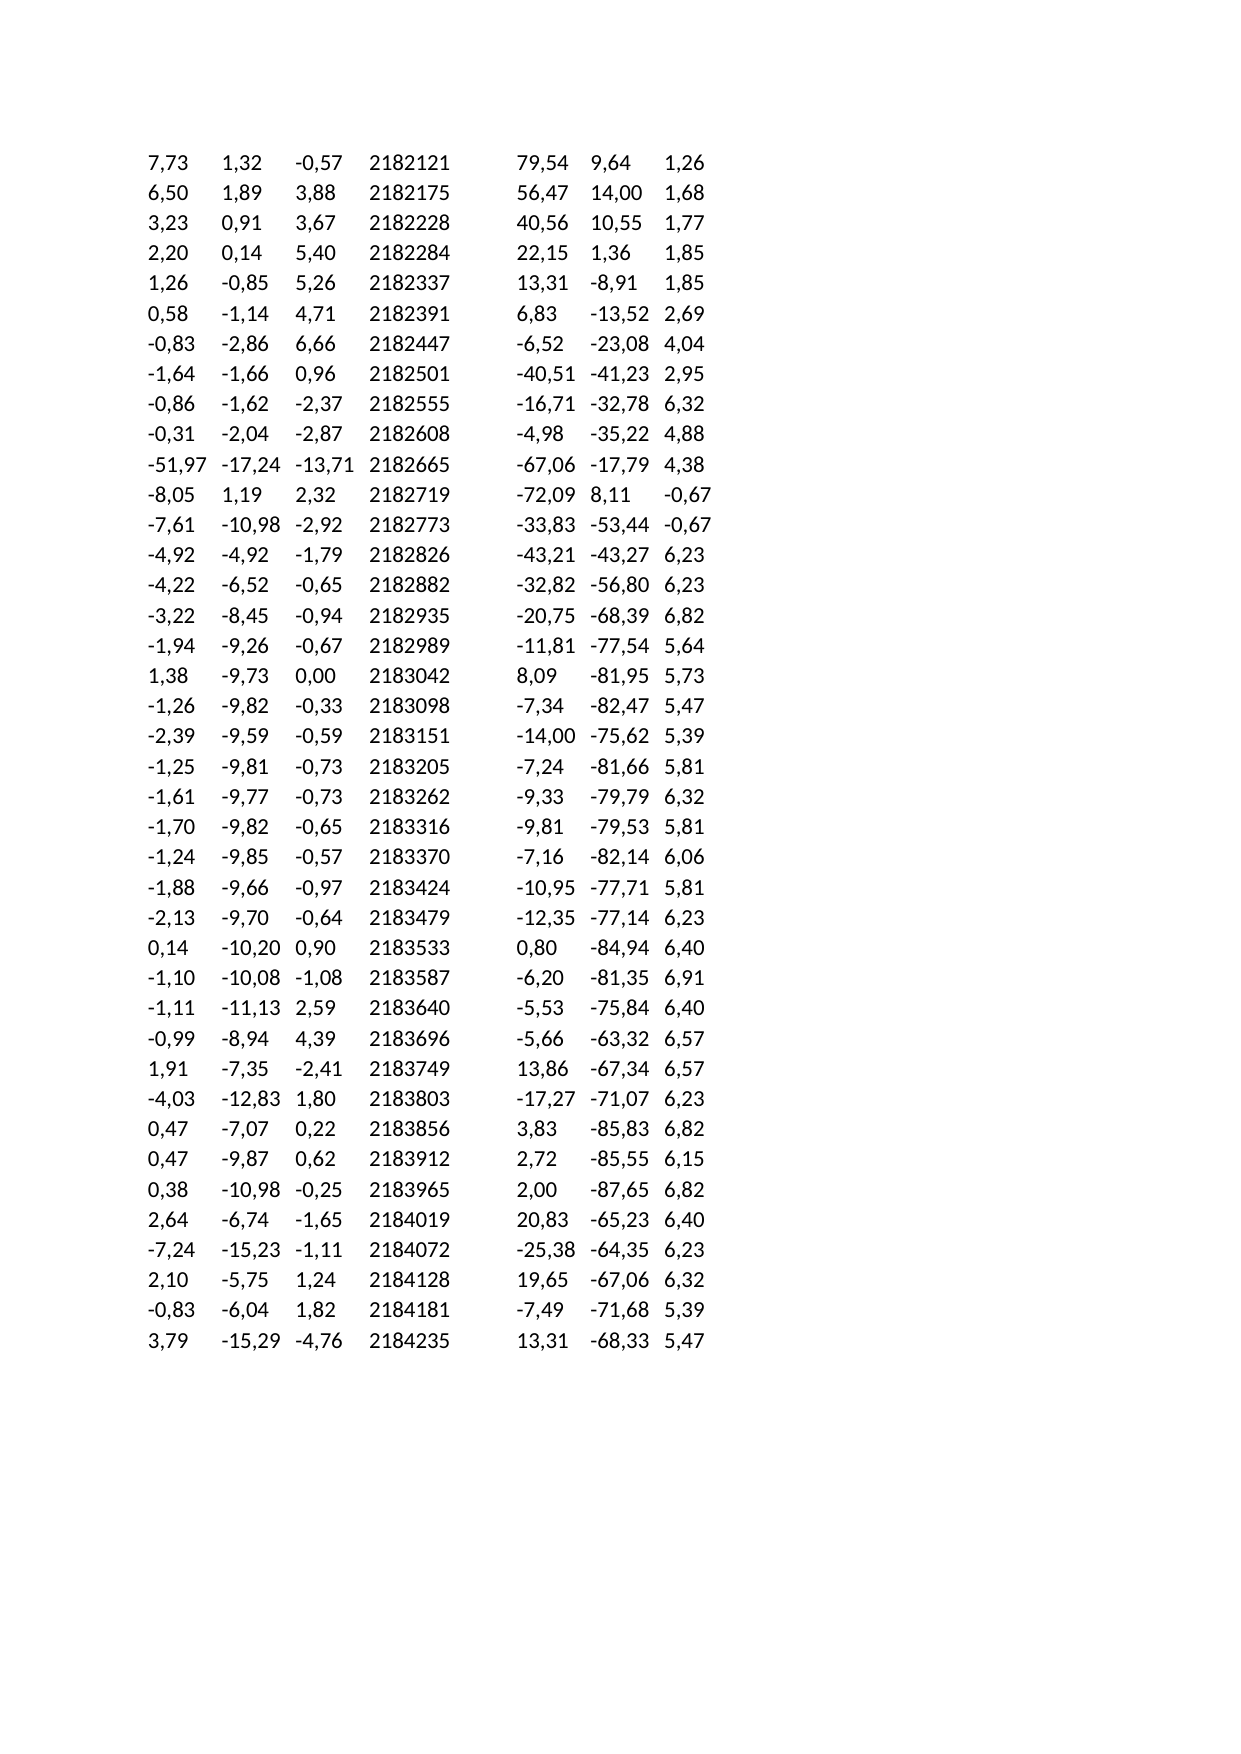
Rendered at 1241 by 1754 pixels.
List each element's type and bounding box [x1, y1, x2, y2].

text [148, 148, 1093, 1354]
